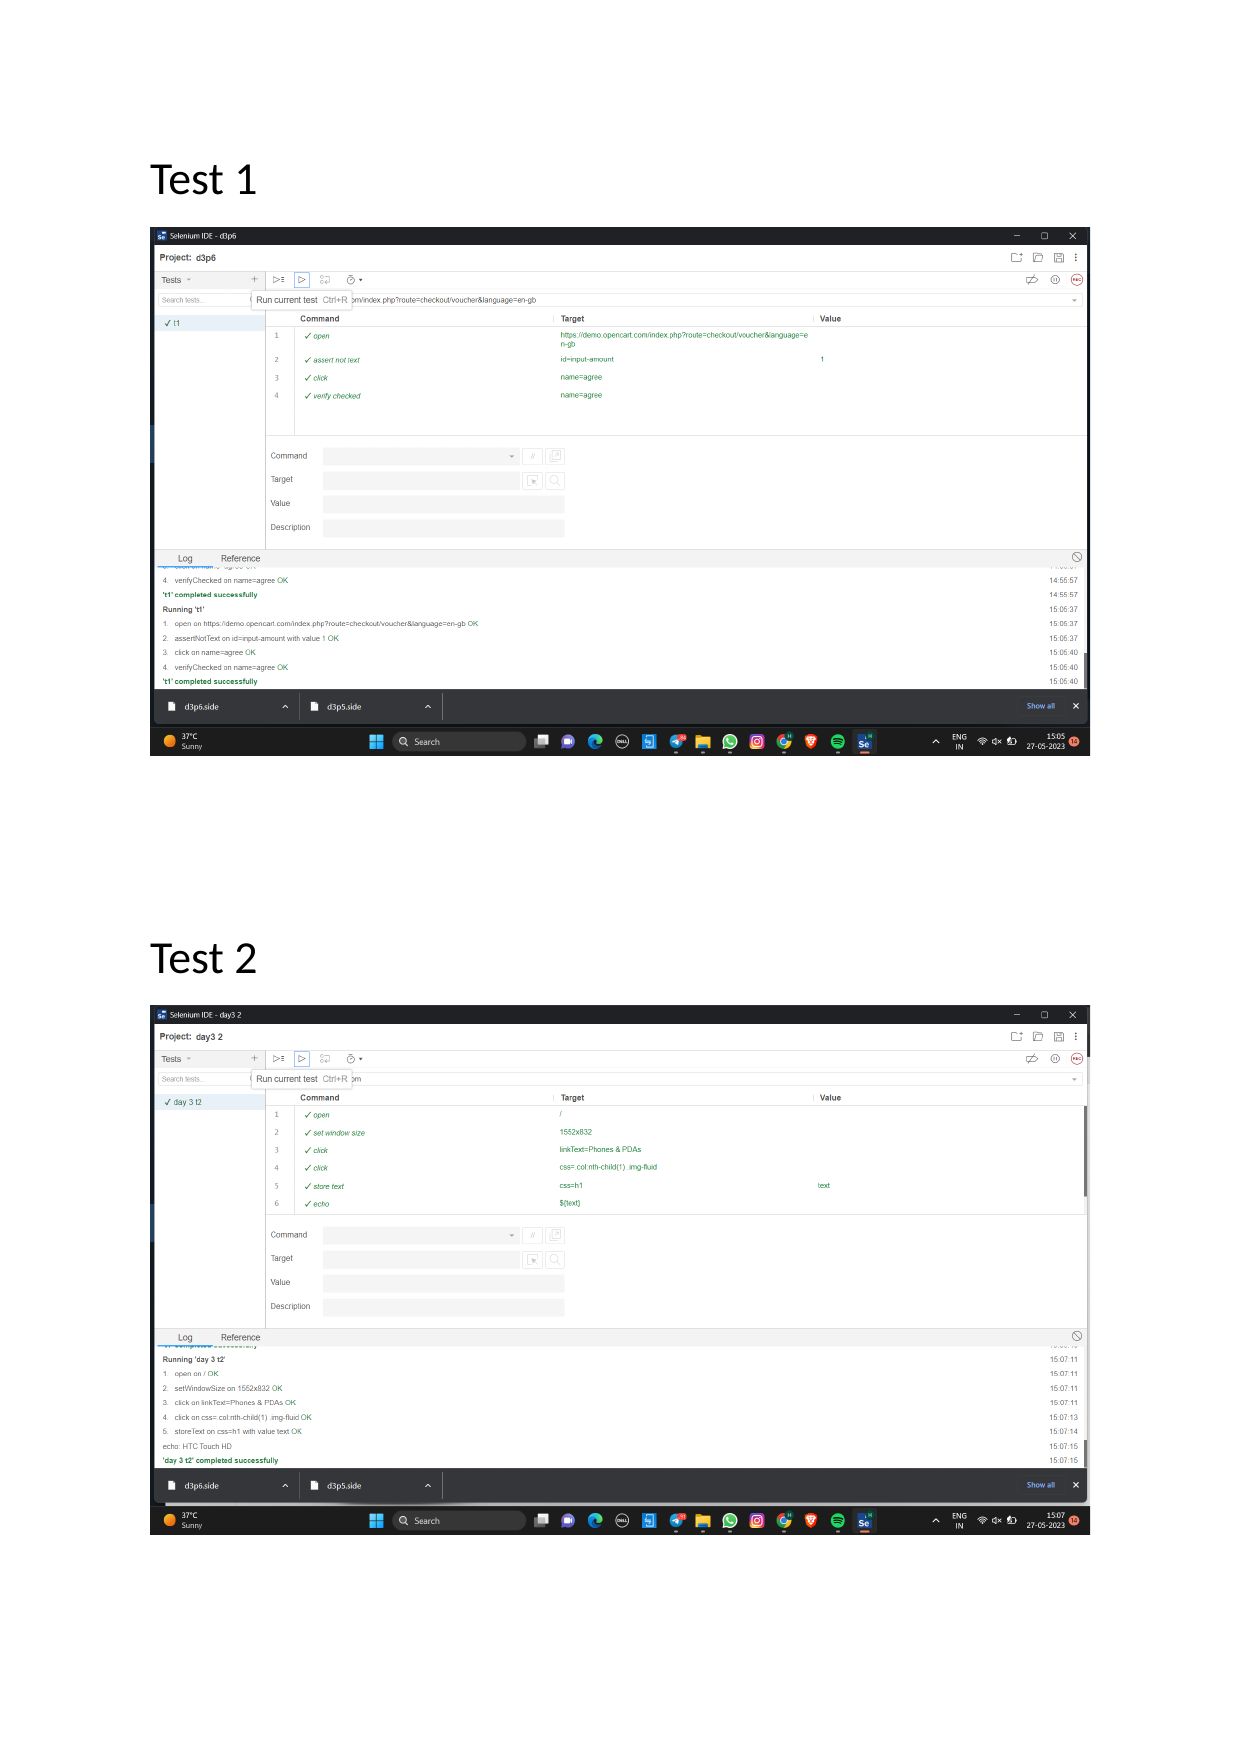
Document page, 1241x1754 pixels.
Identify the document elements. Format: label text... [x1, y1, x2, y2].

picture [150, 1005, 1091, 1535]
text Test 2 [150, 929, 1090, 984]
text Test 1 [150, 150, 1090, 206]
picture [150, 227, 1091, 756]
